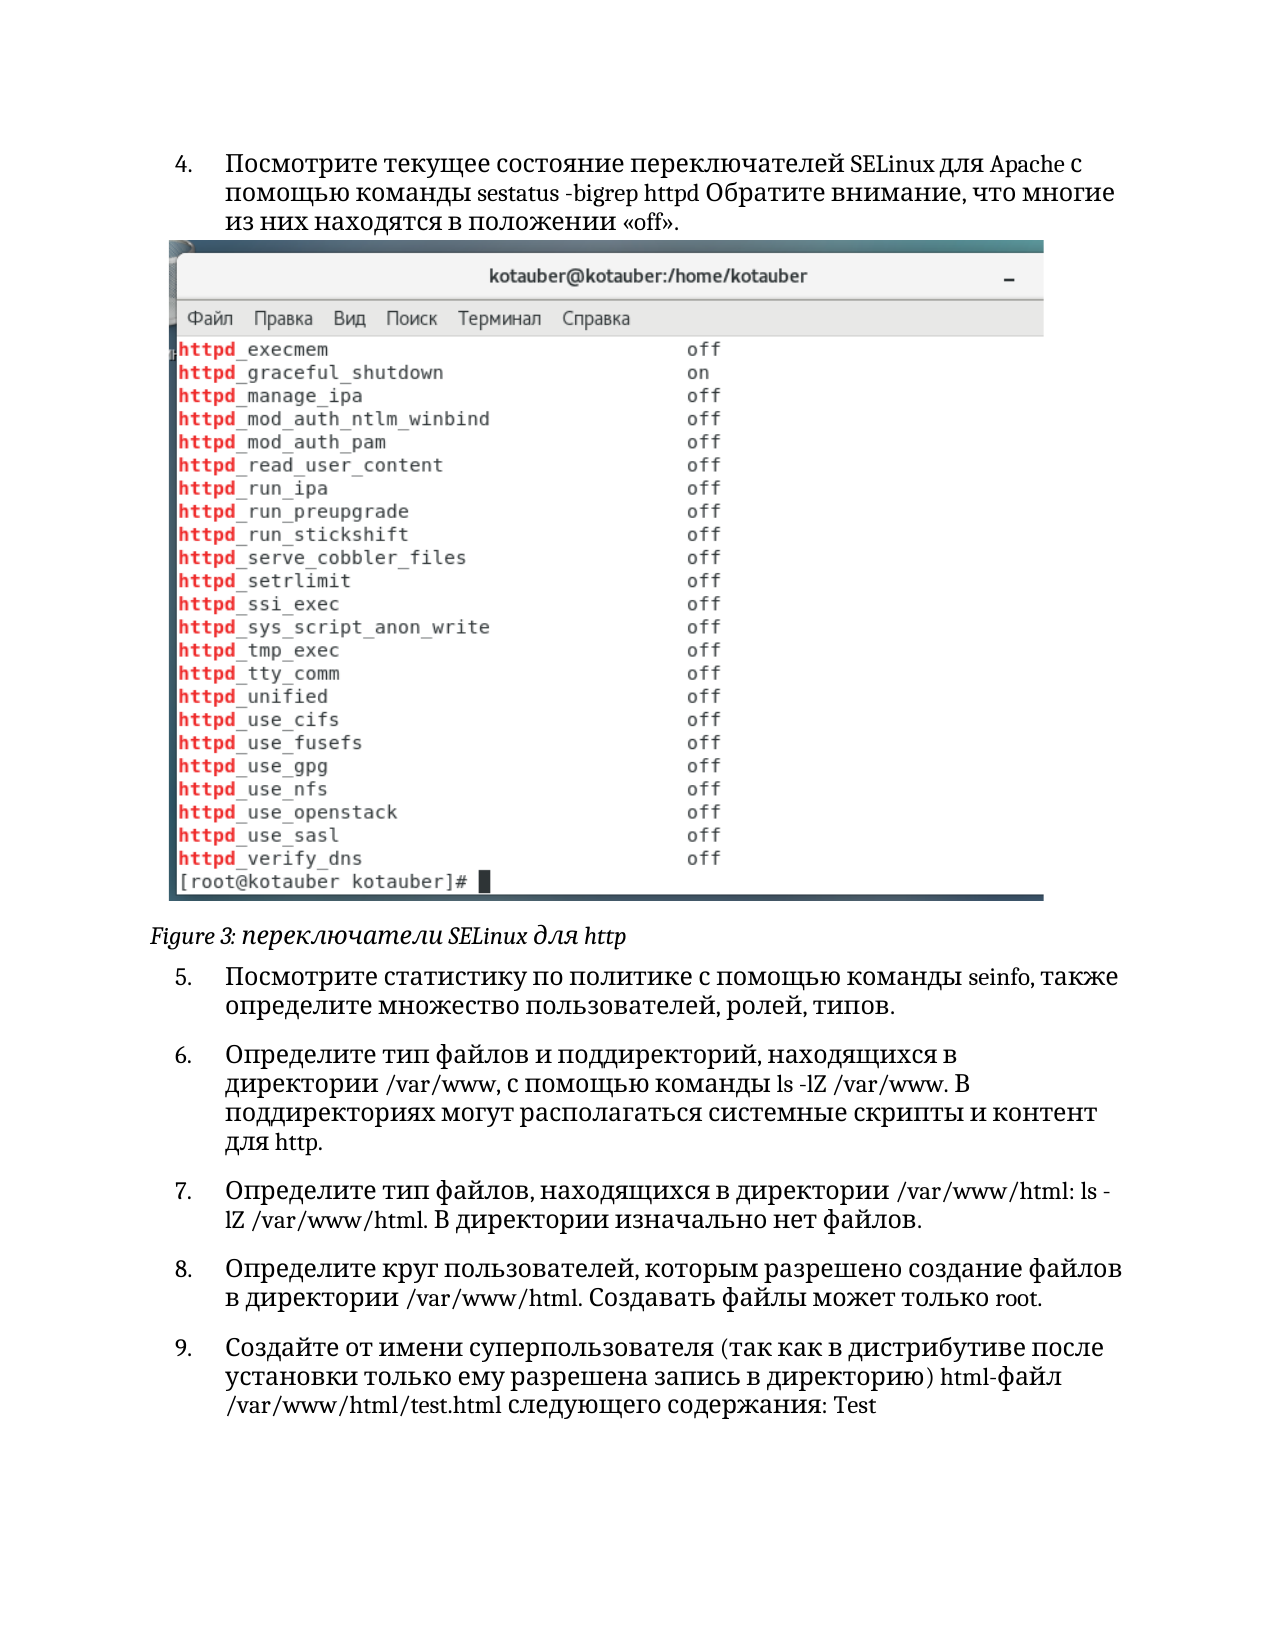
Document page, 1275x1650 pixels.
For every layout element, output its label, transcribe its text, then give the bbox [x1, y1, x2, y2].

list Посмотрите текущее состояние переключателей SELinux для Apache с помощью команды sestatus -bigrep httpd Обратите внимание, что многие из них находятся в положении «off». [175, 150, 1125, 236]
list Посмотрите статистику по политике с помощью команды seinfo, также определите множество пользователей, ролей, типов. [175, 963, 1125, 1020]
list Определите круг пользователей, которым разрешено создание файлов в директории /var/www/html. Создавать файлы может только root. [175, 1255, 1125, 1313]
list Создайте от имени суперпользователя (так как в дистрибутиве после установки только ему разрешена запись в директорию) html-файл /var/www/html/test.html следующего содержания: Test [175, 1334, 1125, 1420]
picture [168, 240, 1044, 901]
list Определите тип файлов и поддиректорий, находящихся в директории /var/www, с помощью команды ls -lZ /var/www. В поддиректориях могут располагаться системные скрипты и контент для http. [175, 1041, 1125, 1156]
text Figure 3: переключатели SELinux для http [150, 922, 1125, 950]
list Определите тип файлов, находящихся в директории /var/www/html: ls -lZ /var/www/html. В директории изначально нет файлов. [175, 1177, 1125, 1234]
